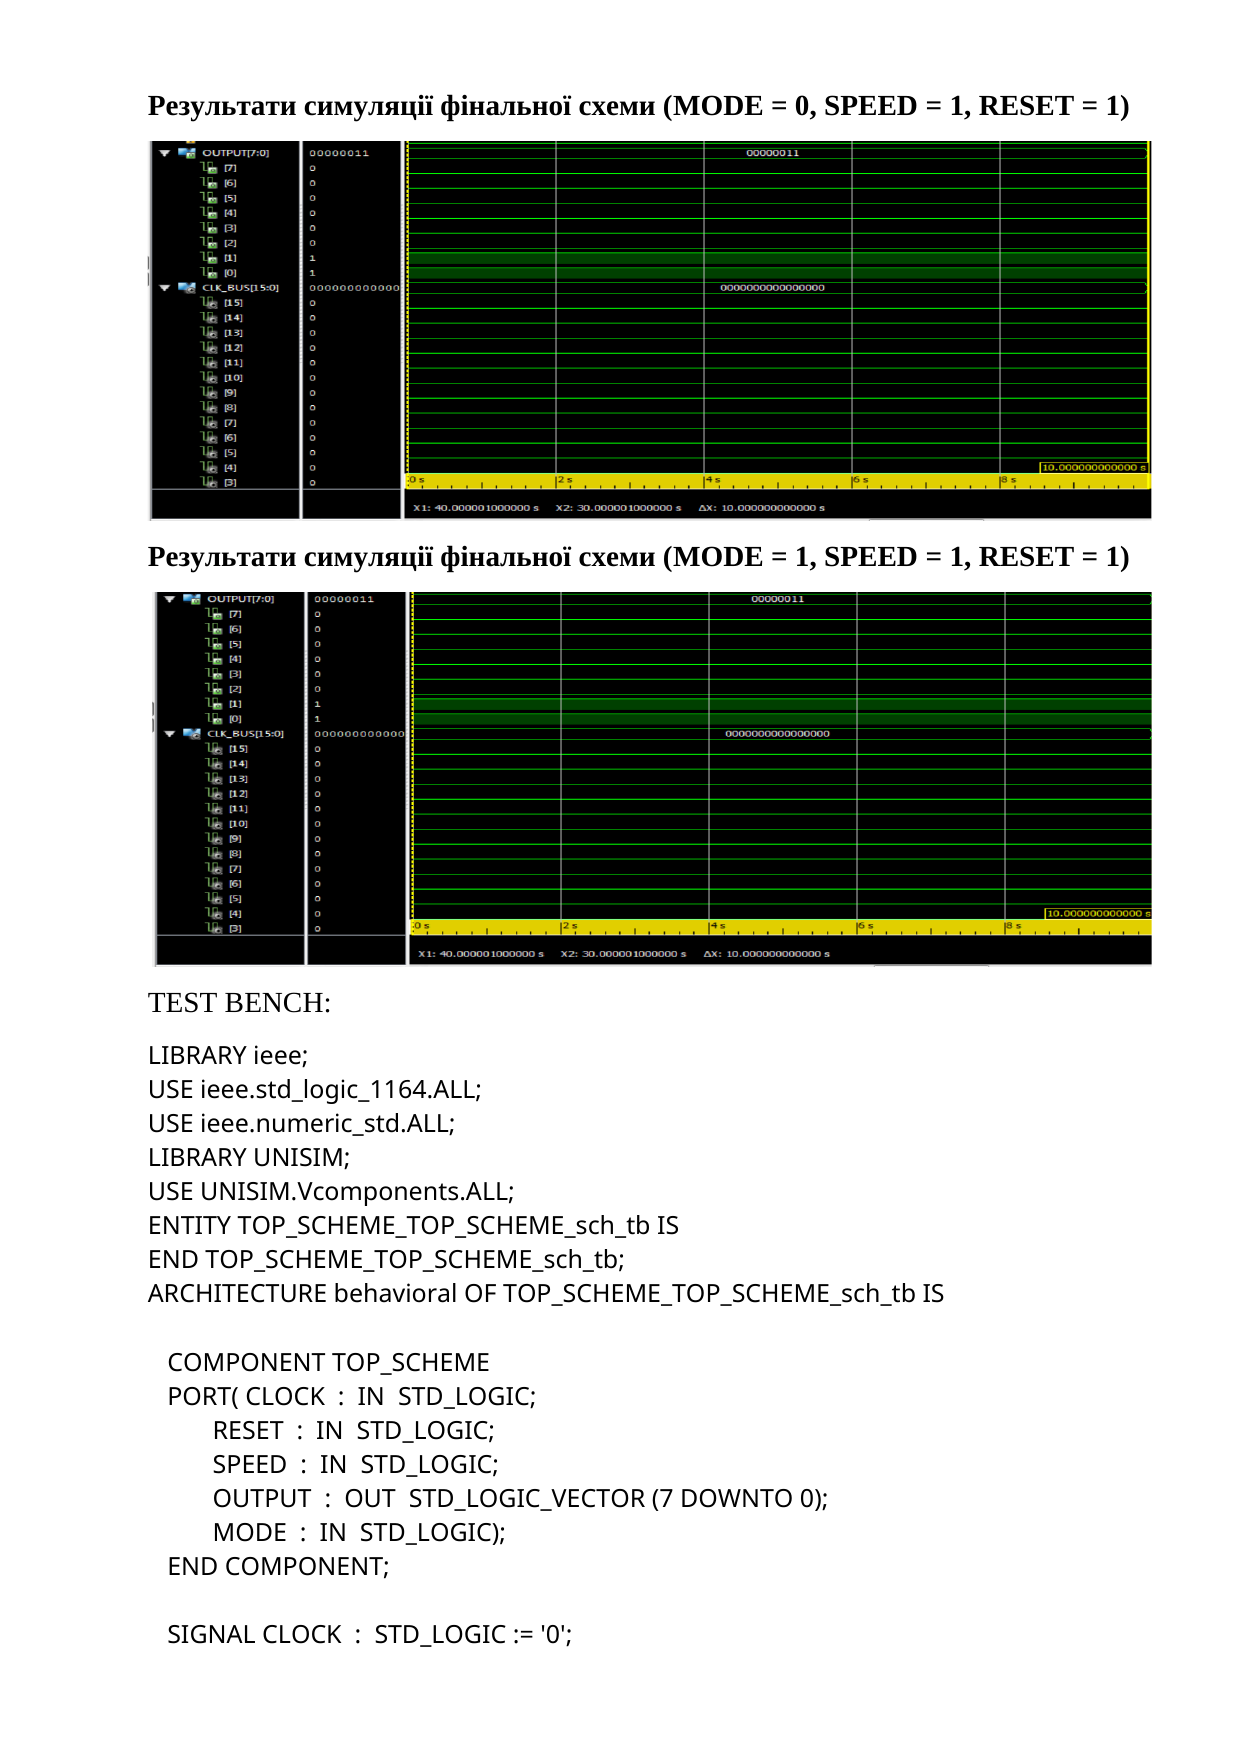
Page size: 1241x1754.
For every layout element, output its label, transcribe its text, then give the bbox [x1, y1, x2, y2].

text LIBRARY UNISIM; [148, 1140, 1152, 1174]
text SIGNAL CLOCK : STD_LOGIC := '0'; [148, 1617, 1152, 1651]
text END TOP_SCHEME_TOP_SCHEME_sch_tb; [148, 1242, 1152, 1276]
text RESET : IN STD_LOGIC; [148, 1412, 1152, 1446]
text ENTITY TOP_SCHEME_TOP_SCHEME_sch_tb IS [148, 1208, 1152, 1242]
text Результати симуляції фінальної схеми (MODE = 0, SPEED = 1, RESET = 1) [148, 88, 1152, 122]
text LIBRARY ieee; [148, 1038, 1152, 1072]
text USE ieee.numeric_std.ALL; [148, 1106, 1152, 1140]
picture [147, 141, 1152, 521]
text TEST BENCH: [148, 985, 1152, 1018]
picture [152, 592, 1152, 967]
text END COMPONENT; [148, 1548, 1152, 1583]
text OUTPUT : OUT STD_LOGIC_VECTOR (7 DOWNTO 0); [148, 1480, 1152, 1514]
text SPEED : IN STD_LOGIC; [148, 1446, 1152, 1480]
text PORT( CLOCK : IN STD_LOGIC; [148, 1378, 1152, 1412]
text Результати симуляції фінальної схеми (MODE = 1, SPEED = 1, RESET = 1) [148, 539, 1152, 573]
text MODE : IN STD_LOGIC); [148, 1514, 1152, 1548]
text USE UNISIM.Vcomponents.ALL; [148, 1174, 1152, 1208]
text USE ieee.std_logic_1164.ALL; [148, 1072, 1152, 1106]
text ARCHITECTURE behavioral OF TOP_SCHEME_TOP_SCHEME_sch_tb IS [148, 1276, 1152, 1310]
text COMPONENT TOP_SCHEME [148, 1344, 1152, 1378]
